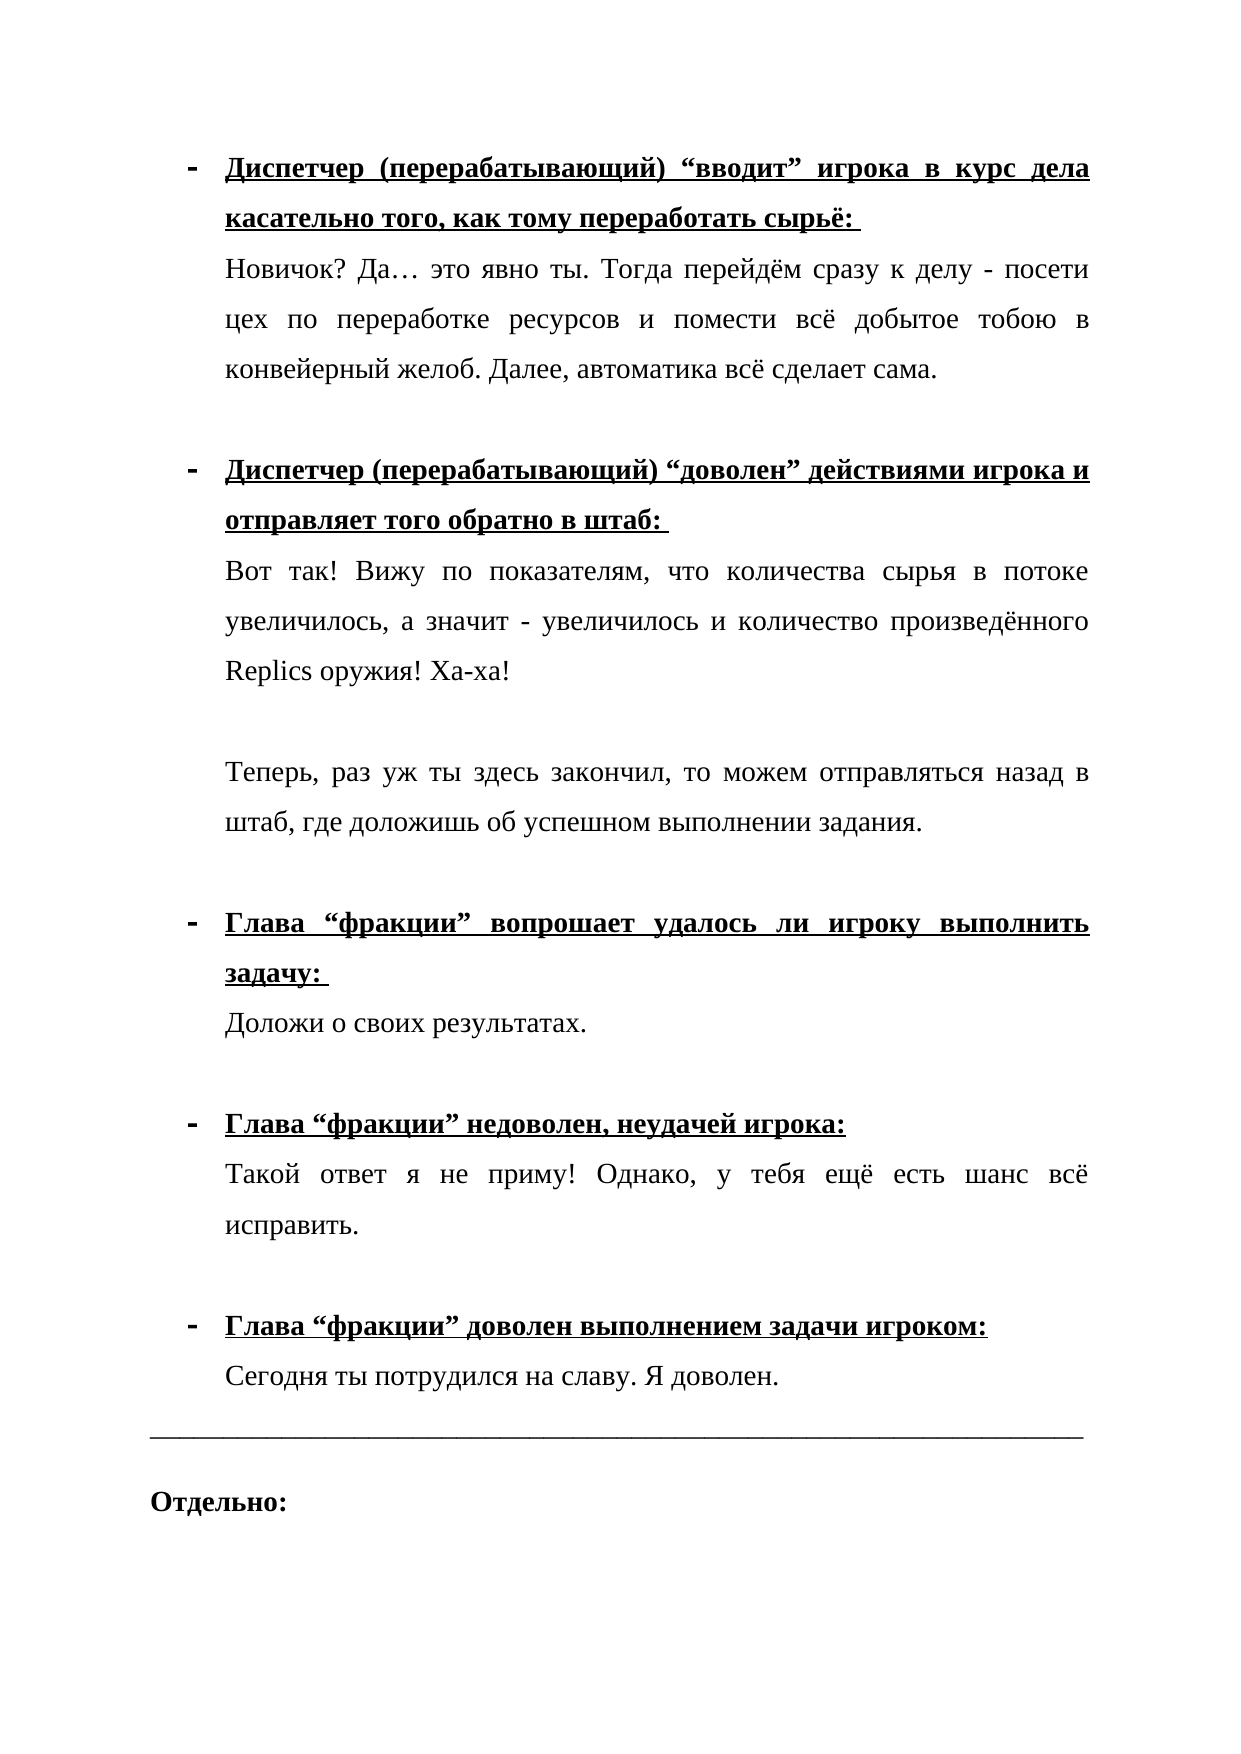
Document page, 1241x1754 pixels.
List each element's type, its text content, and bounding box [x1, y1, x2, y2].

list Диспетчер (перерабатывающий) “вводит” игрока в курс дела касательно того, как тому переработать сырьё: [187, 150, 1090, 234]
text Доложи о своих результатах. [225, 1006, 1090, 1039]
text Такой ответ я не приму! Однако, у тебя ещё есть шанс всё исправить. [225, 1157, 1090, 1241]
text Сегодня ты потрудился на славу. Я доволен. [225, 1358, 1090, 1392]
list Глава “фракции” доволен выполнением задачи игроком: [187, 1308, 1090, 1341]
list Глава “фракции” недоволен, неудачей игрока: [187, 1106, 1090, 1140]
text Теперь, раз уж ты здесь закончил, то можем отправляться назад в штаб, где доложишь об успешном выполнении задания. [225, 754, 1090, 838]
text Новичок? Да… это явно ты. Тогда перейдём сразу к делу - посети цех по переработке ресурсов и помести всё добытое тобою в конвейерный желоб. Далее, автоматика всё сделает сама. [225, 251, 1090, 385]
list Глава “фракции” вопрошает удалось ли игроку выполнить задачу: [187, 905, 1090, 989]
text Вот так! Вижу по показателям, что количества сырья в потоке увеличилось, а значит - увеличилось и количество произведённого Replics оружия! Ха-ха! [225, 553, 1090, 687]
text ________________________________________________________________ [150, 1408, 1090, 1442]
text Отдельно: [150, 1484, 1090, 1517]
list Диспетчер (перерабатывающий) “доволен” действиями игрока и отправляет того обратно в штаб: [187, 452, 1090, 536]
